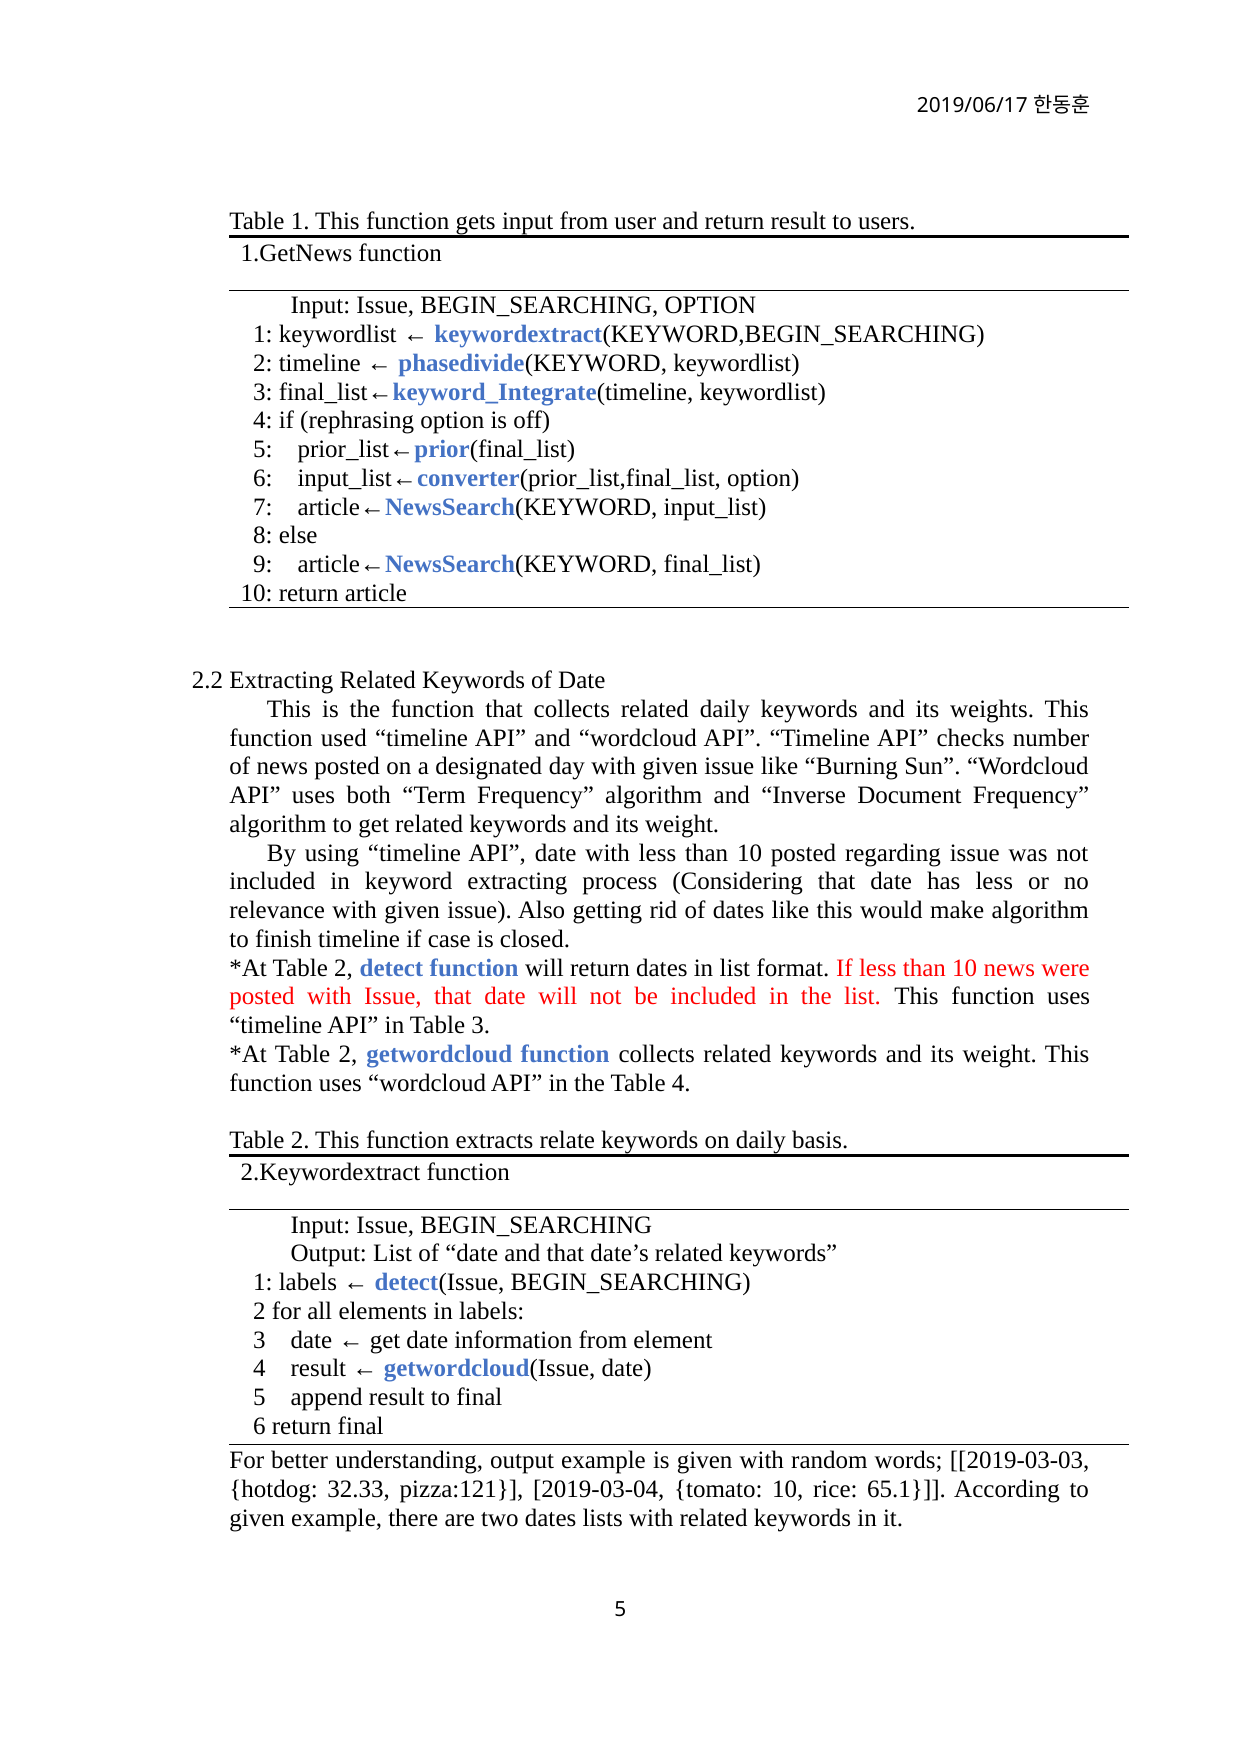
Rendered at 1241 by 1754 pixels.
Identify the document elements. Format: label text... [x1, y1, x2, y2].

list *At Table 2, getwordcloud function collects related keywords and its weight. This function uses “wordcloud API” in the Table 4. [229, 1039, 1090, 1096]
list Table 2. This function extracts relate keywords on daily basis. [229, 1125, 1090, 1154]
table_header 2.Keywordextract function [229, 1157, 1129, 1209]
table_cell Input: Issue, BEGIN_SEARCHING, OPTION 1: keywordlist ← keywordextract(KEYWORD,BEGIN_SEARCHING) 2: timeline ← phasedivide(KEYWORD, keywordlist) 3: final_list←keyword_Integrate(timeline, keywordlist) 4: if (rephrasing option is off) 5: prior_list←prior(final_list) 6: input_list←converter(prior_list,final_list, option) 7: article←NewsSearch(KEYWORD, input_list) 8: else 9: article←NewsSearch(KEYWORD, final_list) 10: return article [229, 291, 1129, 607]
table_header 1.GetNews function [229, 238, 1129, 289]
list This is the function that collects related daily keywords and its weights. This function used “timeline API” and “wordcloud API”. “Timeline API” checks number of news posted on a designated day with given issue like “Burning Sun”. “Wordcloud API” uses both “Term Frequency” algorithm and “Inverse Document Frequency” algorithm to get related keywords and its weight. [229, 694, 1090, 838]
text Table 1. This function gets input from user and return result to users. [229, 206, 1090, 235]
table_cell Input: Issue, BEGIN_SEARCHING Output: List of “date and that date’s related keywords” 1: labels ← detect(Issue, BEGIN_SEARCHING) 2 for all elements in labels: 3 date ← get date information from element 4 result ← getwordcloud(Issue, date) 5 append result to final 6 return final [229, 1210, 1129, 1444]
list For better understanding, output example is given with random words; [[2019-03-03, {hotdog: 32.33, pizza:121}], [2019-03-04, {tomato: 10, rice: 65.1}]]. According to given example, there are two dates lists with related keywords in it. [229, 1445, 1090, 1532]
list *At Table 2, detect function will return dates in list format. If less than 10 news were posted with Issue, that date will not be included in the list. This function uses “timeline API” in Table 3. [229, 953, 1090, 1039]
list By using “timeline API”, date with less than 10 posted regarding issue was not included in keyword extracting process (Considering that date has less or no relevance with given issue). Also getting rid of dates like this would make algorithm to finish timeline if case is closed. [229, 838, 1090, 953]
list Extracting Related Keywords of Date [192, 665, 1090, 694]
